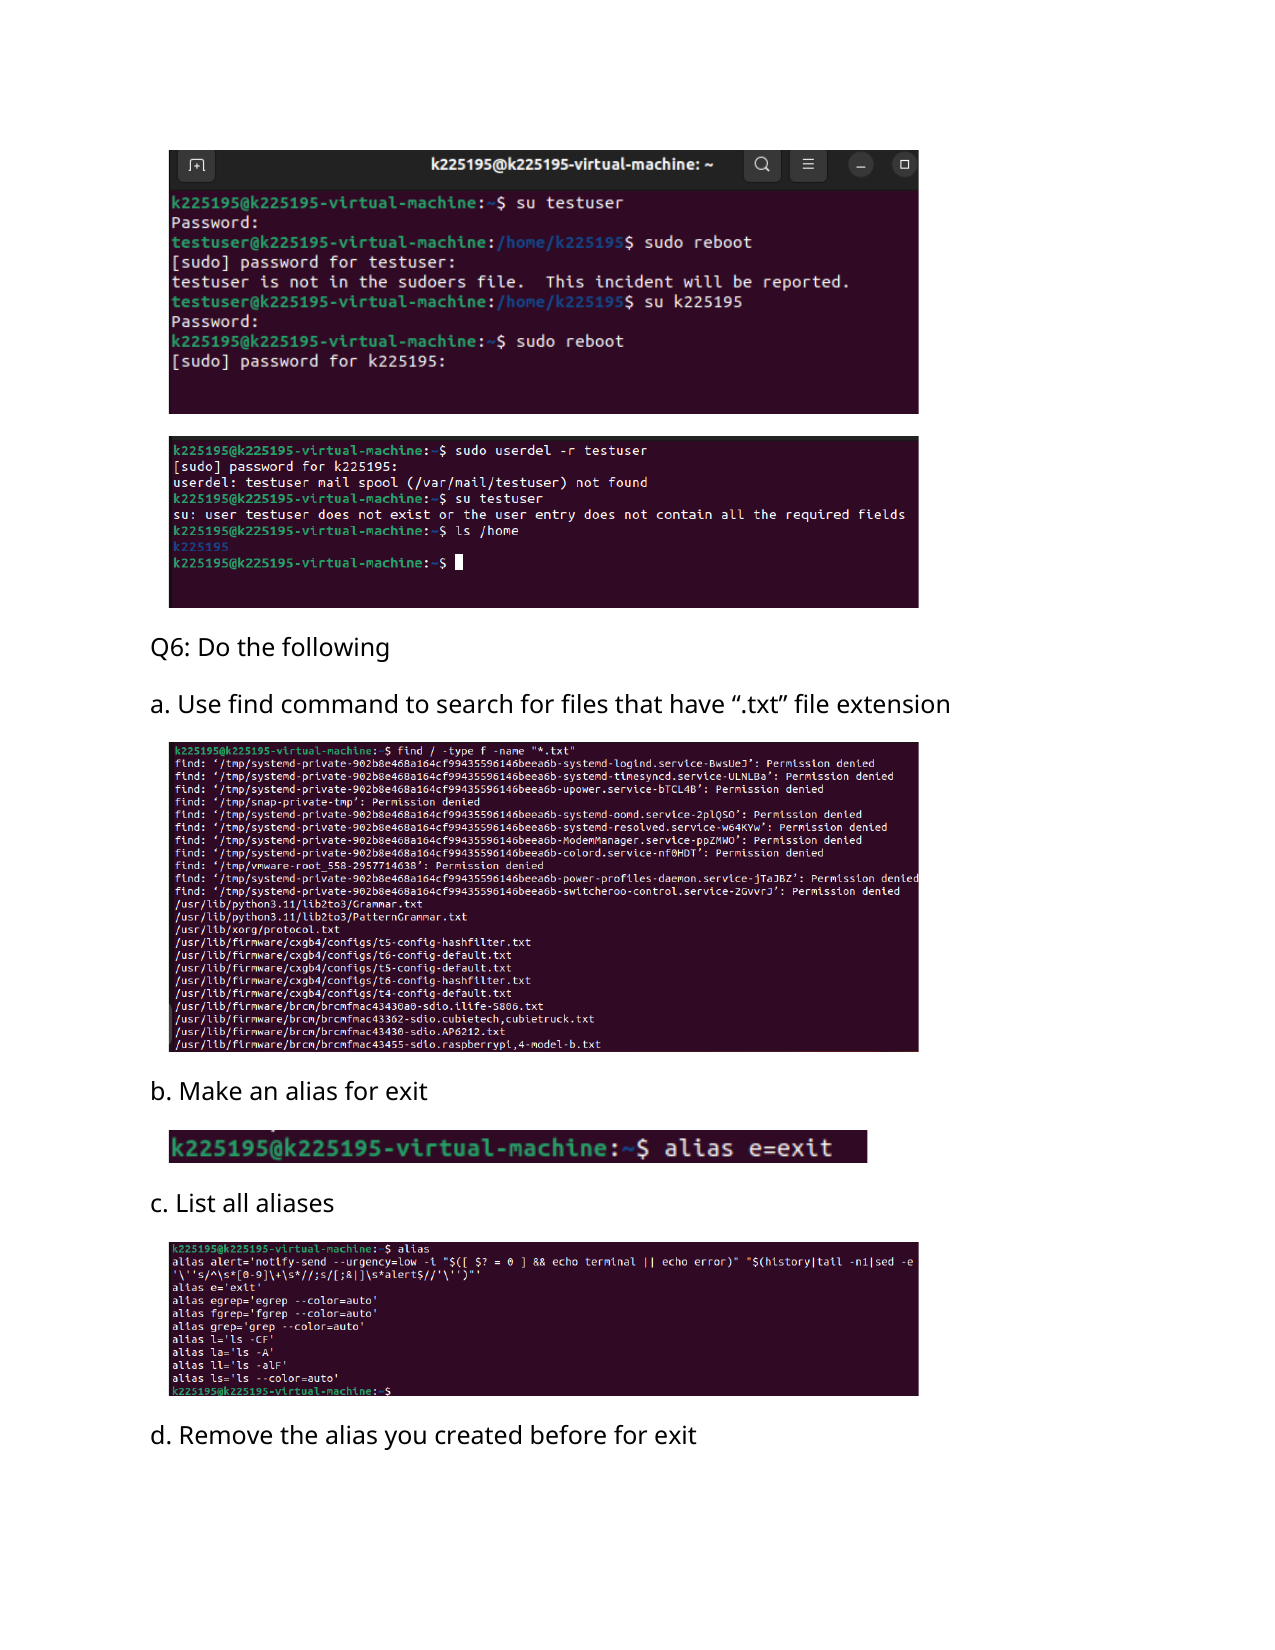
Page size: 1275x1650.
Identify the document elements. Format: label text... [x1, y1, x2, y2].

text a. Use find command to search for files that have “.txt” file extension [150, 686, 1125, 720]
text b. Make an alias for exit [150, 1074, 1125, 1108]
text Q6: Do the following [150, 630, 1125, 664]
text c. List all aliases [150, 1186, 1125, 1220]
text d. Remove the alias you created before for exit [150, 1417, 1125, 1452]
